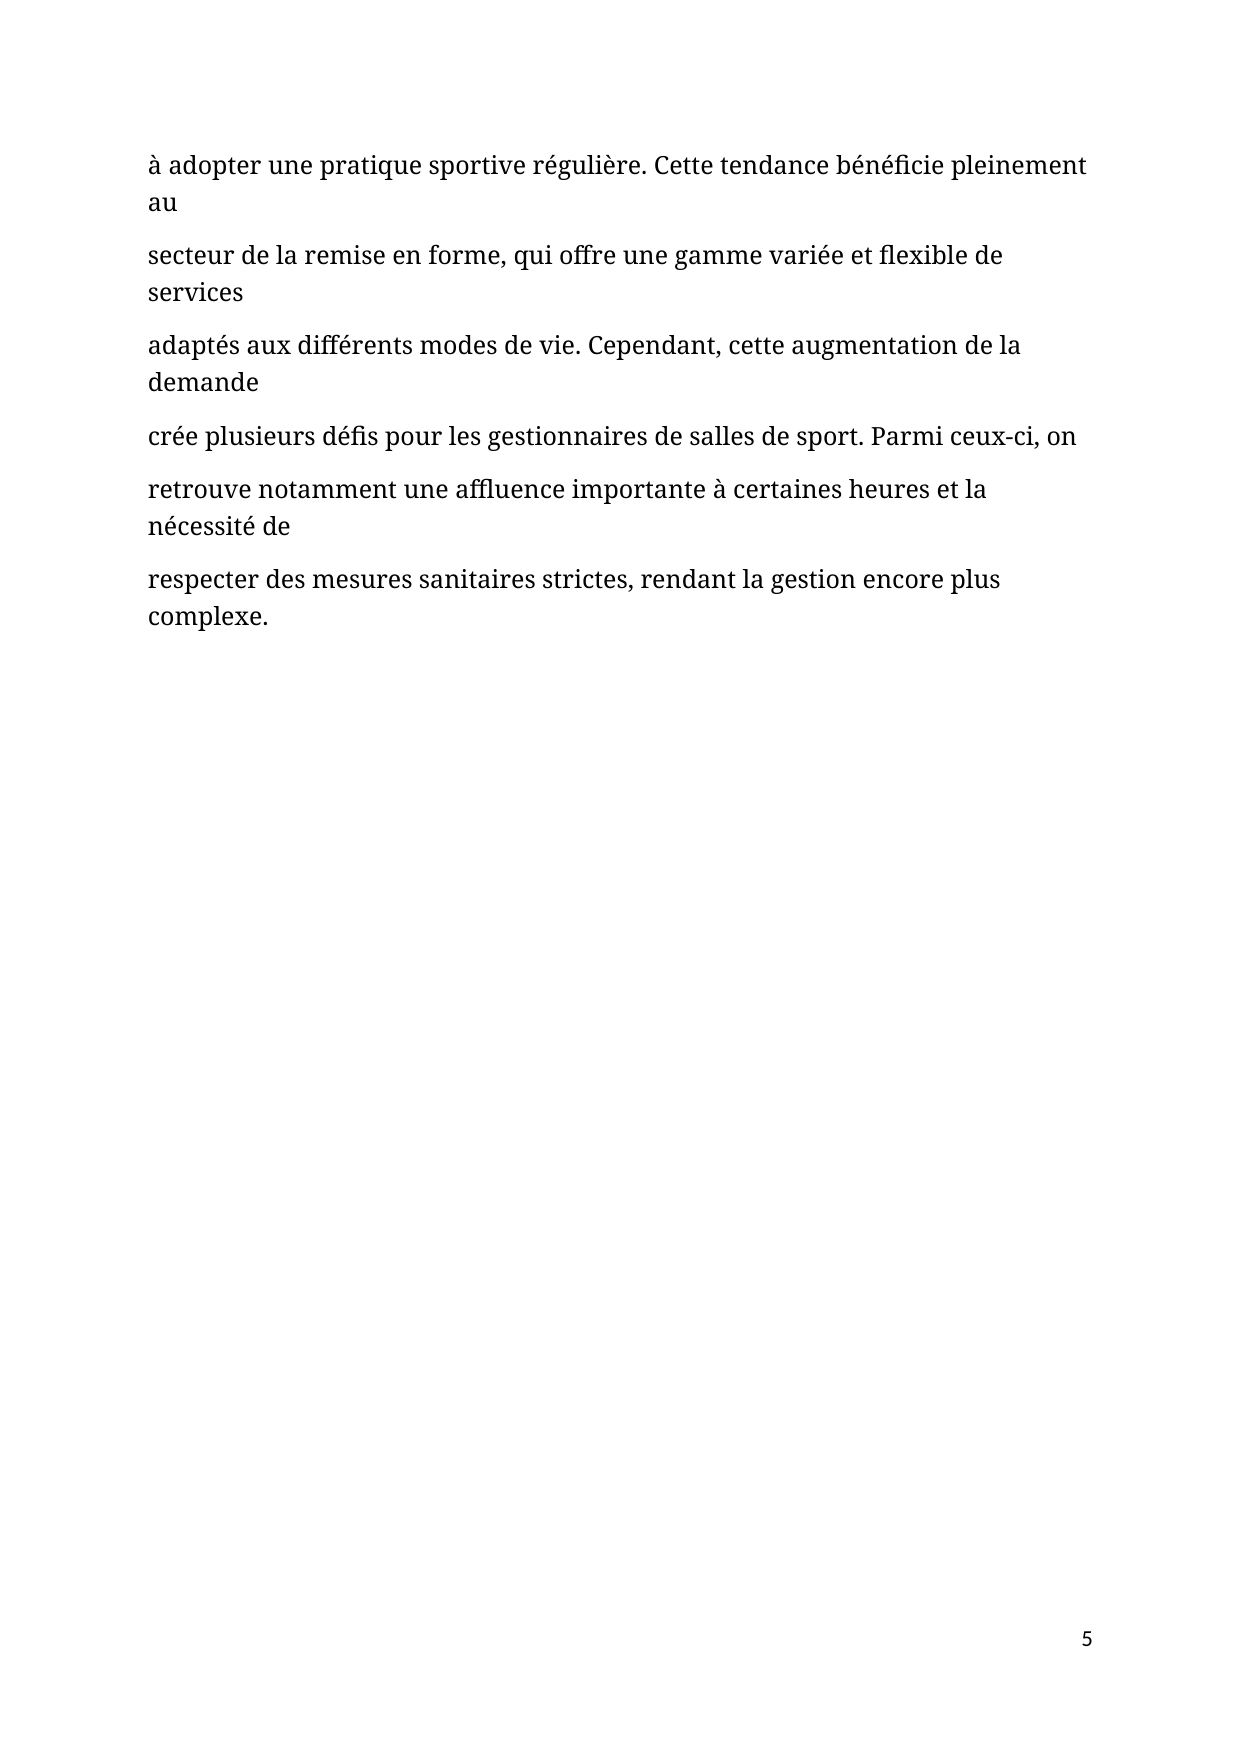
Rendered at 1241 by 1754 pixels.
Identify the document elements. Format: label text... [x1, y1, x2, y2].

text secteur de la remise en forme, qui offre une gamme variée et flexible de services [148, 238, 1093, 309]
text à adopter une pratique sportive régulière. Cette tendance bénéficie pleinement au [148, 148, 1093, 218]
text respecter des mesures sanitaires strictes, rendant la gestion encore plus complexe. [148, 562, 1093, 633]
text crée plusieurs défis pour les gestionnaires de salles de sport. Parmi ceux-ci, on [148, 418, 1093, 452]
text adaptés aux différents modes de vie. Cependant, cette augmentation de la demande [148, 328, 1093, 399]
text retrouve notamment une affluence importante à certaines heures et la nécessité de [148, 472, 1093, 542]
